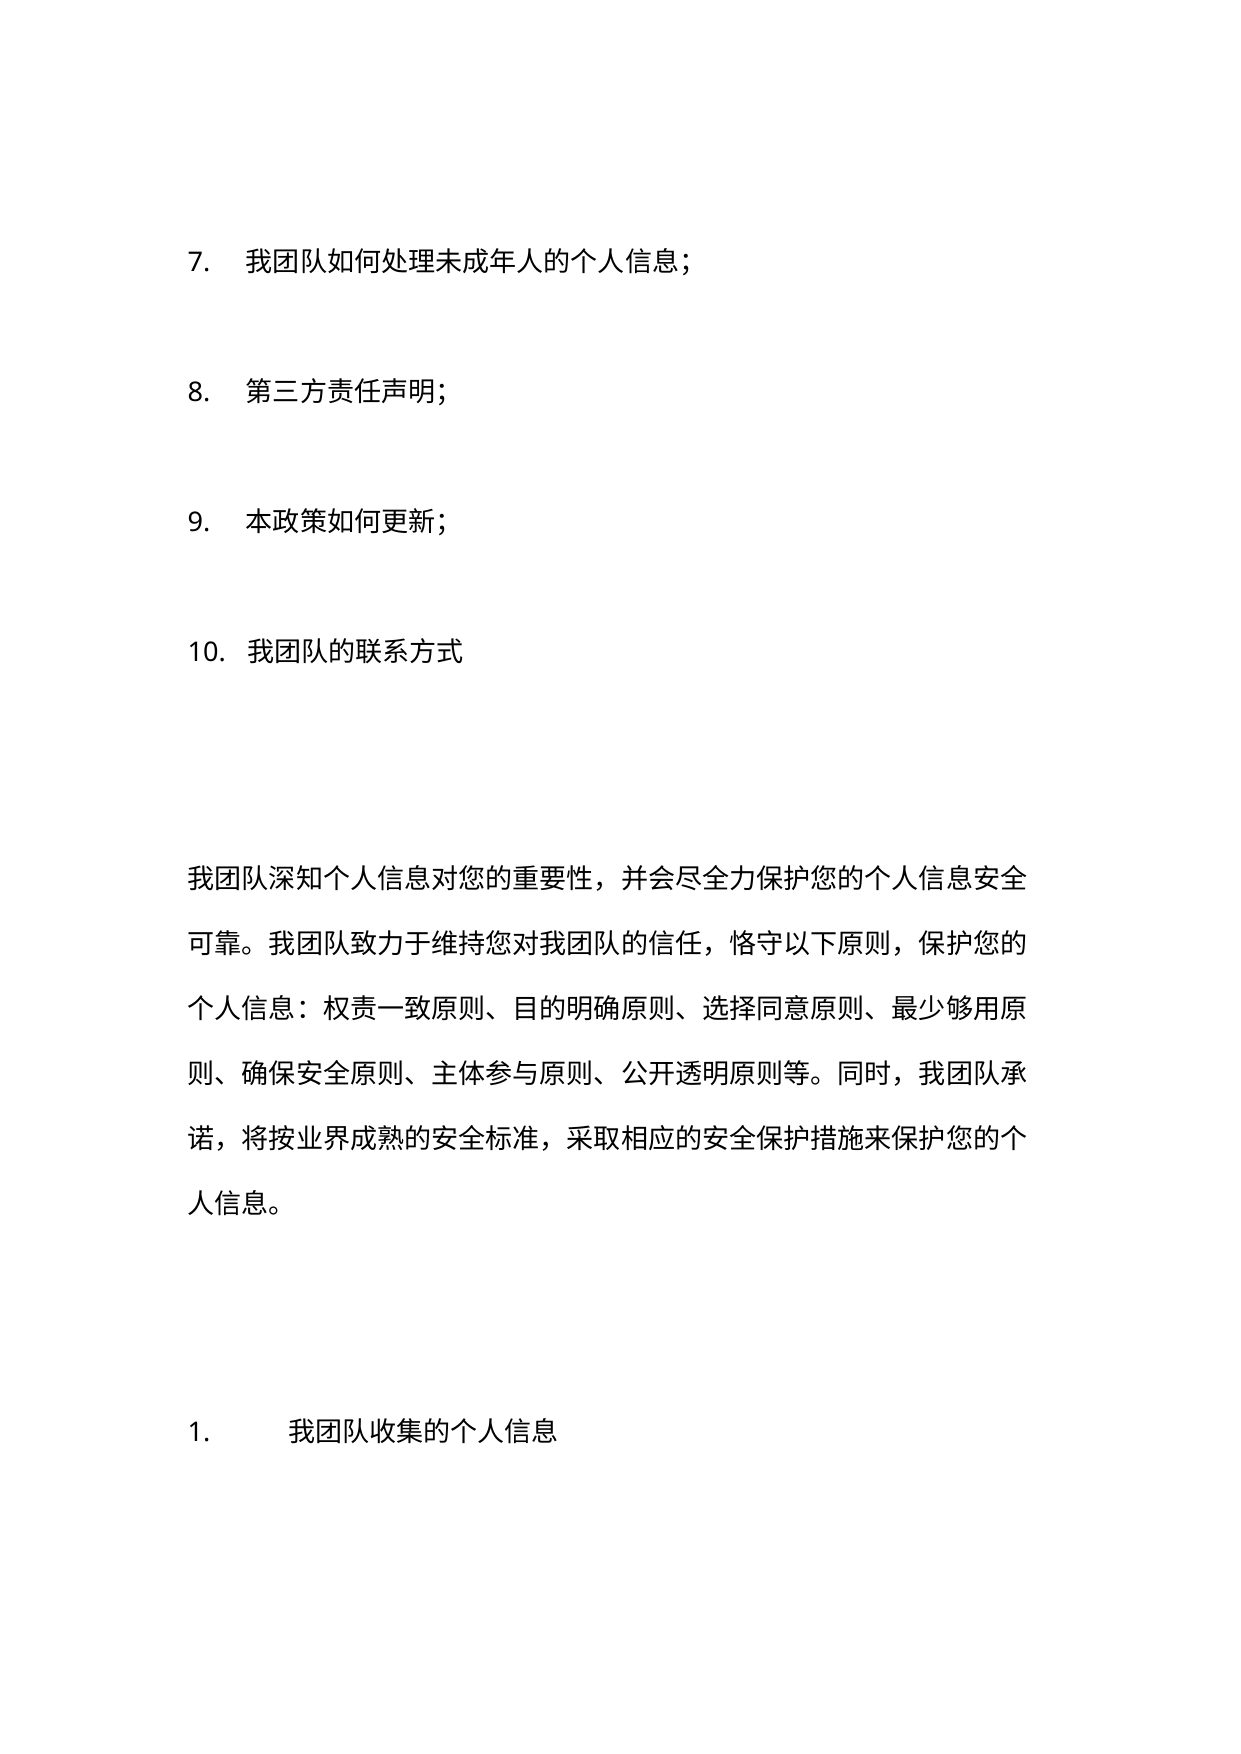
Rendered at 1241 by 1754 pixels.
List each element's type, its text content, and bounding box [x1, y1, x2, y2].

text 9. 本政策如何更新； [187, 487, 1053, 552]
text 8. 第三方责任声明； [187, 357, 1053, 422]
text 1. 我团队收集的个人信息 [187, 1397, 1053, 1462]
text 10. 我团队的联系方式 [187, 617, 1053, 682]
text 我团队深知个人信息对您的重要性，并会尽全力保护您的个人信息安全可靠。我团队致力于维持您对我团队的信任，恪守以下原则，保护您的个人信息：权责一致原则、目的明确原则、选择同意原则、最少够用原则、确保安全原则、主体参与原则、公开透明原则等。同时，我团队承诺，将按业界成熟的安全标准，采取相应的安全保护措施来保护您的个人信息。 [187, 844, 1053, 1234]
text 7. 我团队如何处理未成年人的个人信息； [187, 227, 1053, 292]
